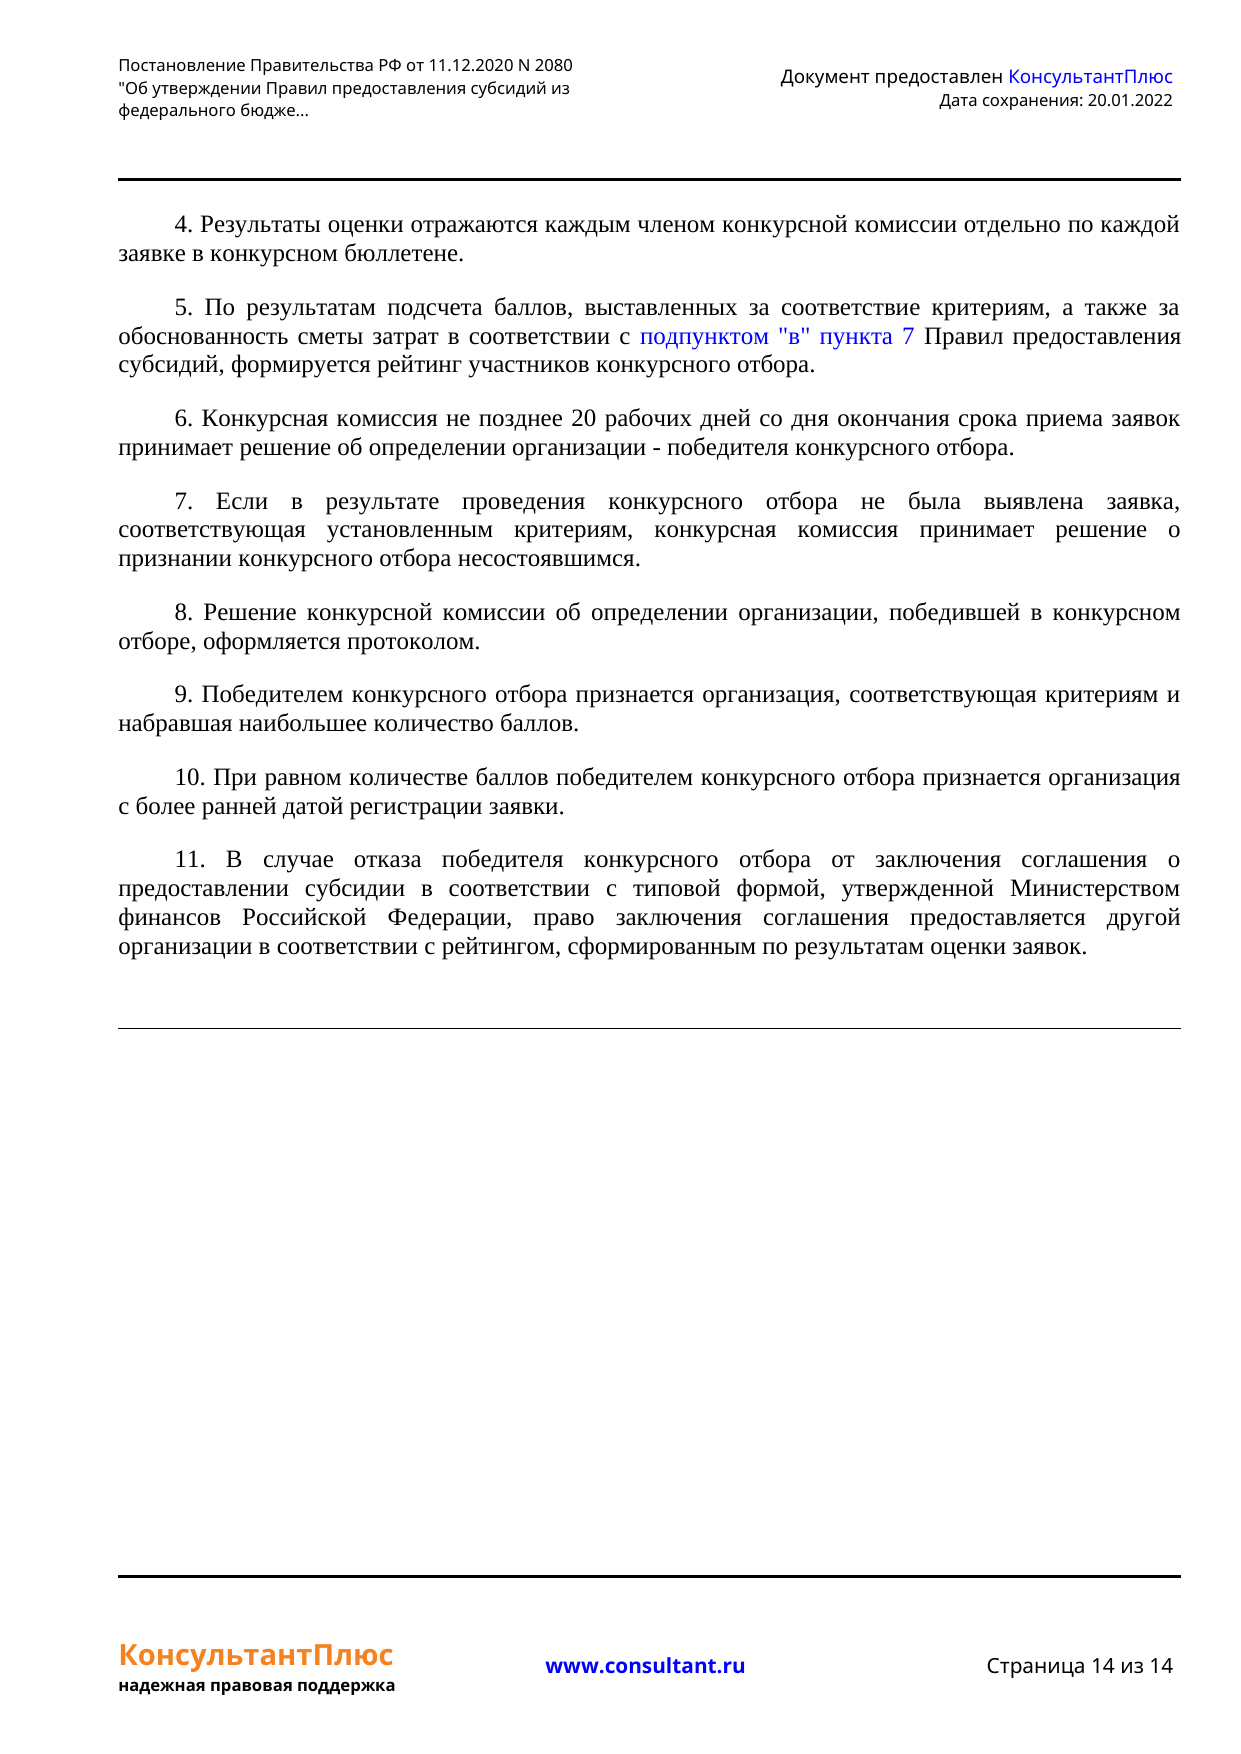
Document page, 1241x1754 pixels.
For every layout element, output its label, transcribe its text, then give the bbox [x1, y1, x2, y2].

text 10. При равном количестве баллов победителем конкурсного отбора признается организация с более ранней датой регистрации заявки. [118, 762, 1181, 819]
text 4. Результаты оценки отражаются каждым членом конкурсной комиссии отдельно по каждой заявке в конкурсном бюллетене. [118, 209, 1181, 267]
text 6. Конкурсная комиссия не позднее 20 рабочих дней со дня окончания срока приема заявок принимает решение об определении организации - победителя конкурсного отбора. [118, 403, 1181, 461]
text 7. Если в результате проведения конкурсного отбора не была выявлена заявка, соответствующая установленным критериям, конкурсная комиссия принимает решение о признании конкурсного отбора несостоявшимся. [118, 486, 1181, 572]
text 5. По результатам подсчета баллов, выставленных за соответствие критериям, а также за обоснованность сметы затрат в соответствии с подпунктом "в" пункта 7 Правил предоставления субсидий, формируется рейтинг участников конкурсного отбора. [118, 292, 1181, 378]
text 8. Решение конкурсной комиссии об определении организации, победившей в конкурсном отборе, оформляется протоколом. [118, 597, 1181, 654]
text 9. Победителем конкурсного отбора признается организация, соответствующая критериям и набравшая наибольшее количество баллов. [118, 679, 1181, 737]
text 11. В случае отказа победителя конкурсного отбора от заключения соглашения о предоставлении субсидии в соответствии с типовой формой, утвержденной Министерством финансов Российской Федерации, право заключения соглашения предоставляется другой организации в соответствии с рейтингом, сформированным по результатам оценки заявок. [118, 844, 1181, 959]
